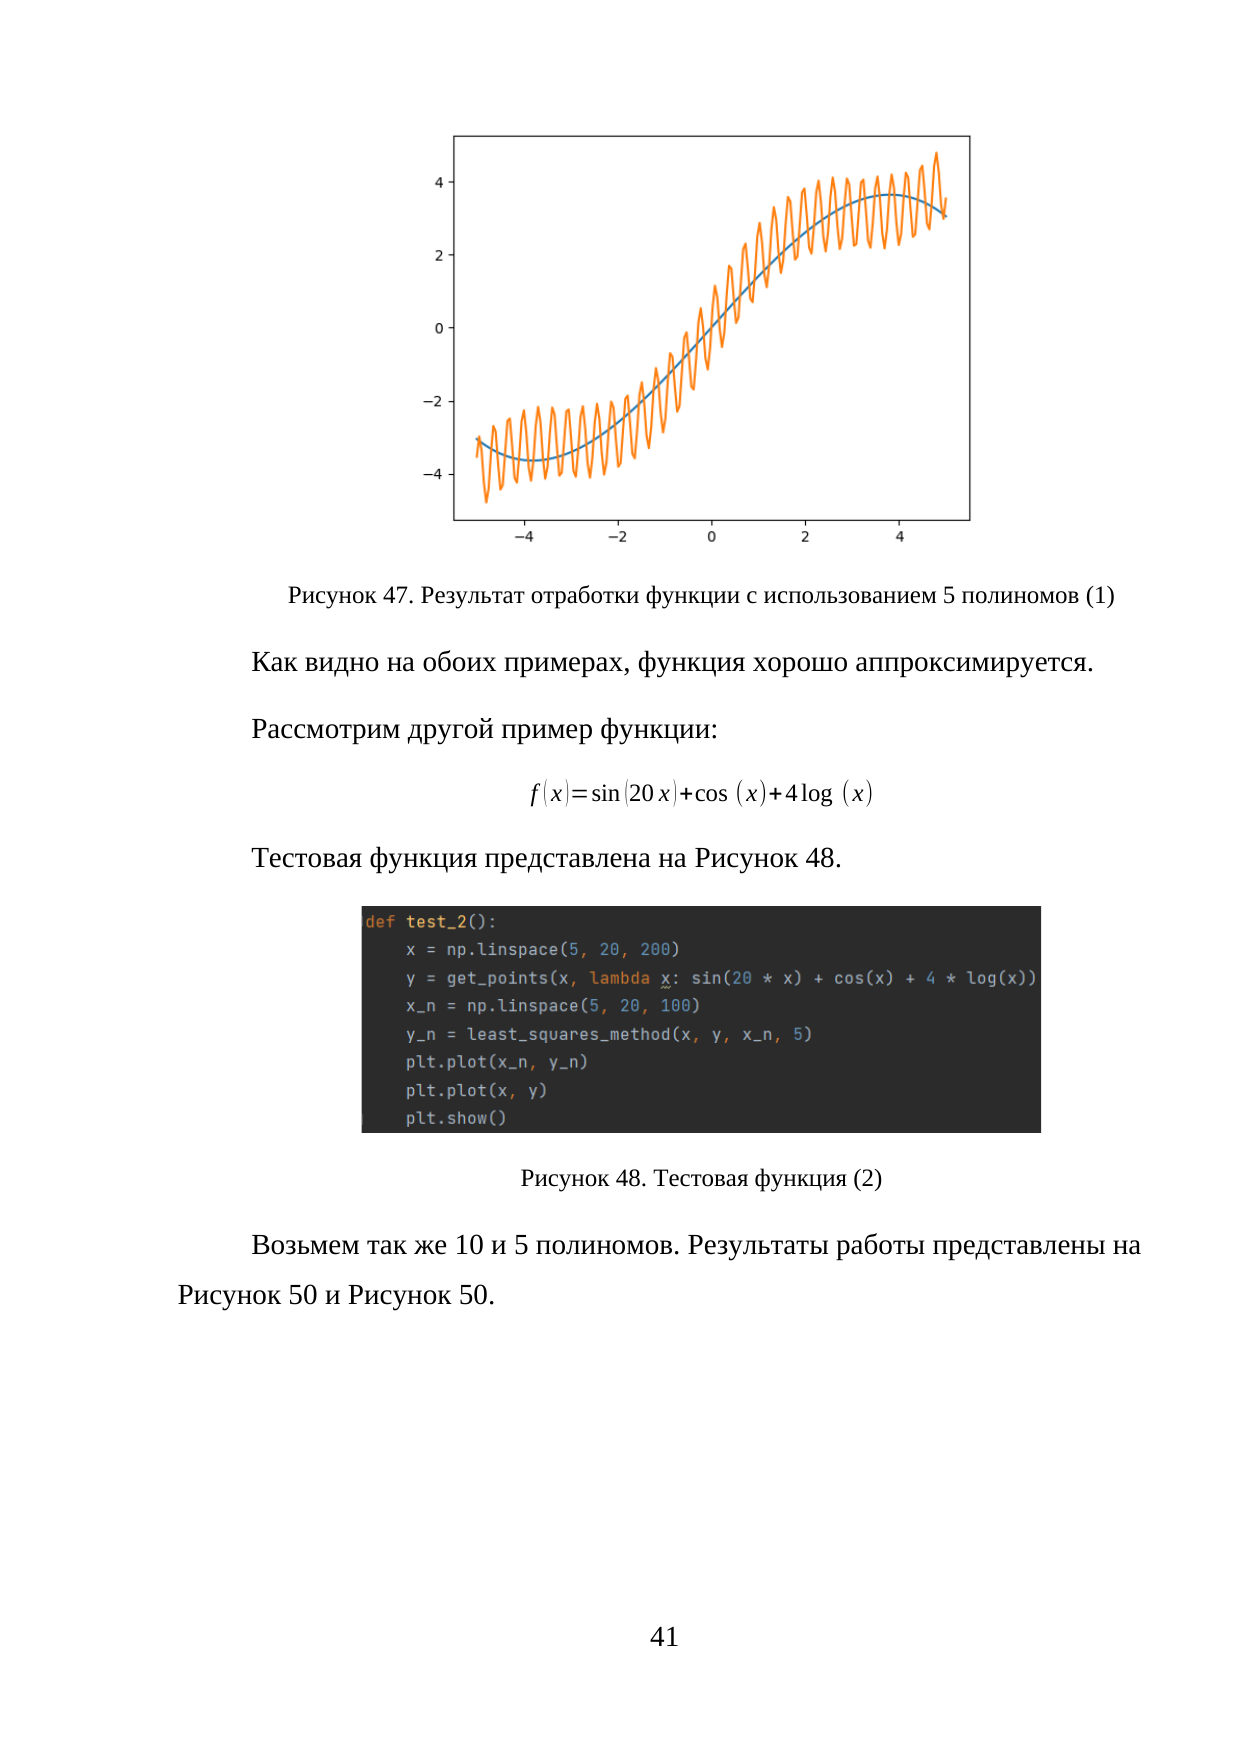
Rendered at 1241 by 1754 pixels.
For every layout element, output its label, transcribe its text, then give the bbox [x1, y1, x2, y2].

picture [361, 906, 1042, 1133]
text Рассмотрим другой пример функции: [177, 711, 1152, 745]
picture [417, 118, 986, 550]
text Как видно на обоих примерах, функция хорошо аппроксимируется. [177, 644, 1152, 678]
